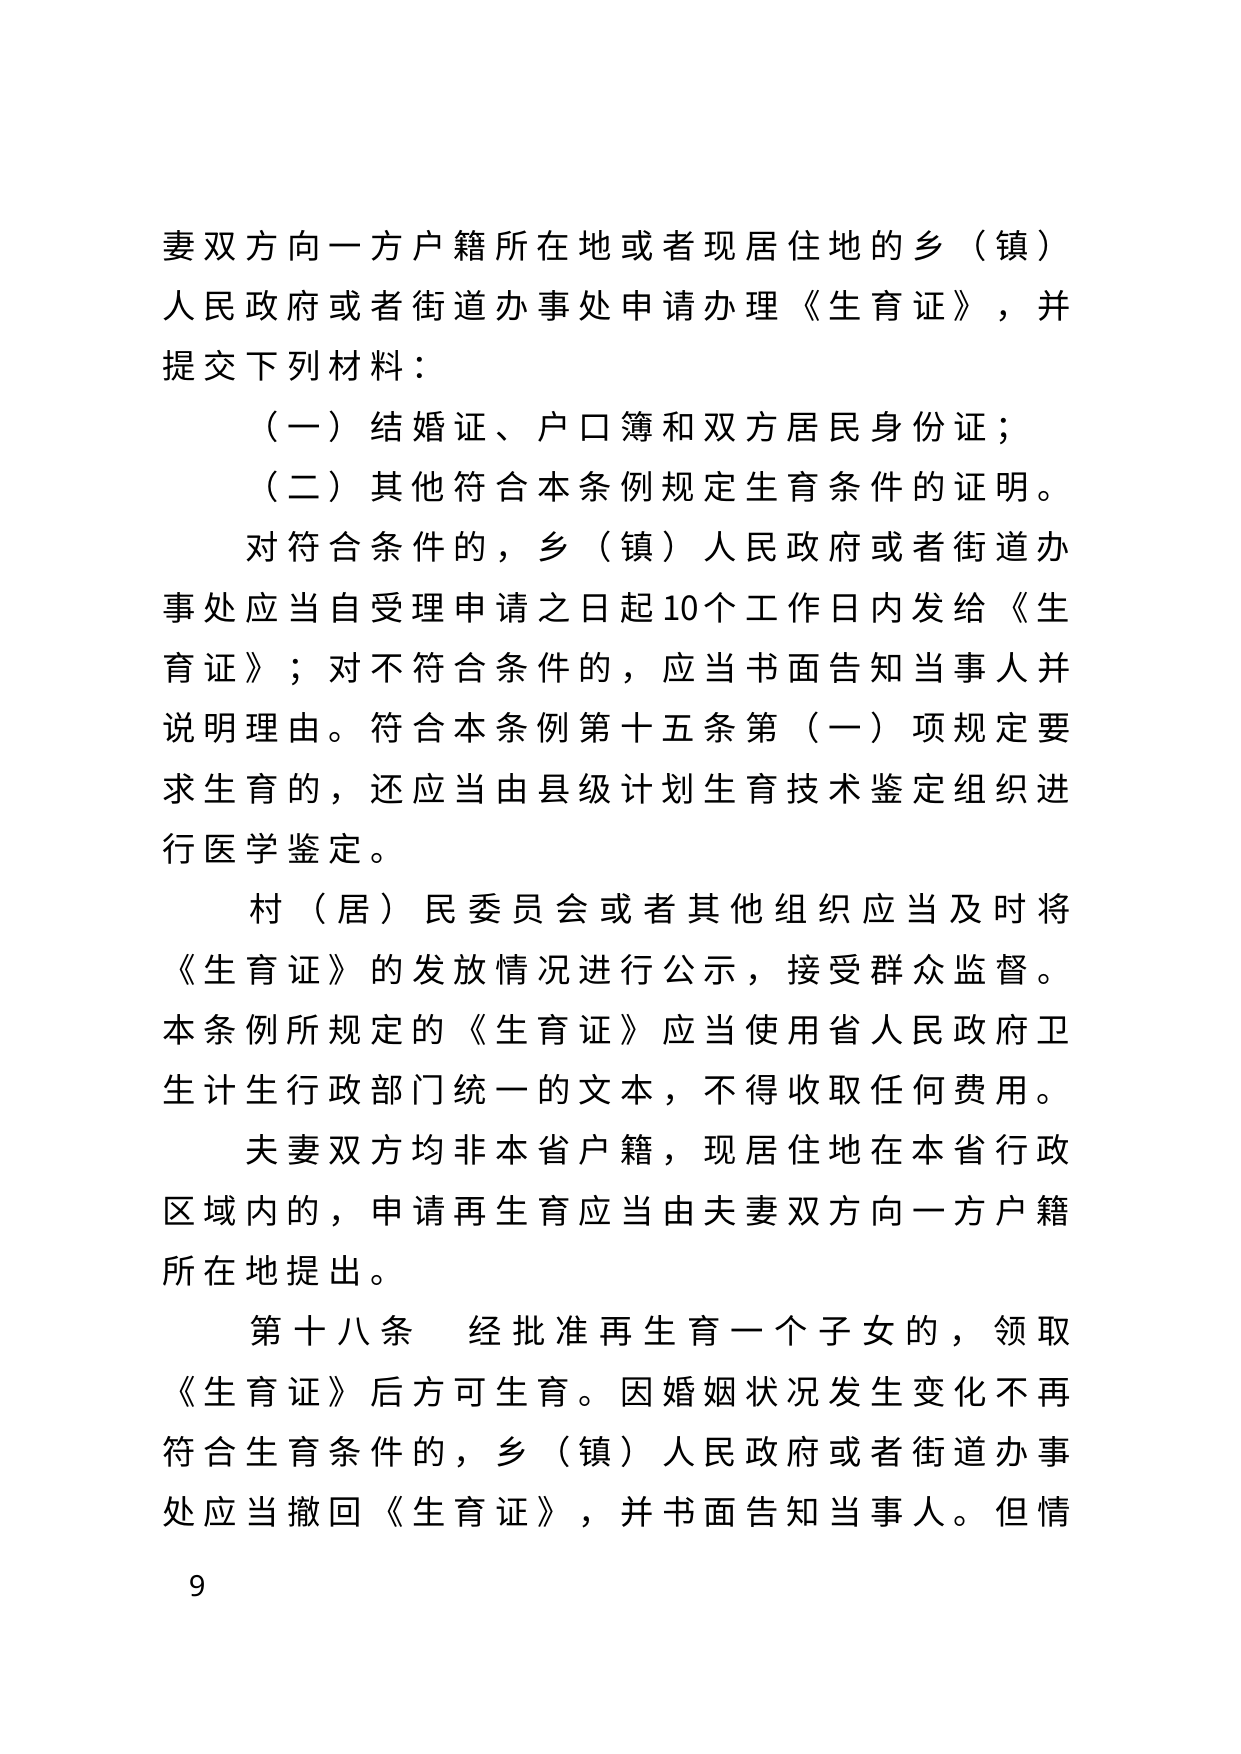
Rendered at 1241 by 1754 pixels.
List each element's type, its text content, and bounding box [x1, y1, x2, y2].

text 对符合条件的，乡（镇）人民政府或者街道办事处应当自受理申请之日起10个工作日内发给《生育证》；对不符合条件的，应当书面告知当事人并说明理由。符合本条例第十五条第（一）项规定要求生育的，还应当由县级计划生育技术鉴定组织进行医学鉴定。 [162, 515, 1078, 877]
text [162, 213, 1078, 394]
text 夫妻双方均非本省户籍，现居住地在本省行政区域内的，申请再生育应当由夫妻双方向一方户籍所在地提出。 [162, 1118, 1078, 1299]
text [162, 1299, 1078, 1540]
text （一）结婚证、户口簿和双方居民身份证； [162, 394, 1078, 455]
text （二）其他符合本条例规定生育条件的证明。 [162, 455, 1078, 515]
text 村（居）民委员会或者其他组织应当及时将《生育证》的发放情况进行公示，接受群众监督。本条例所规定的《生育证》应当使用省人民政府卫生计生行政部门统一的文本，不得收取任何费用。 [162, 877, 1078, 1118]
